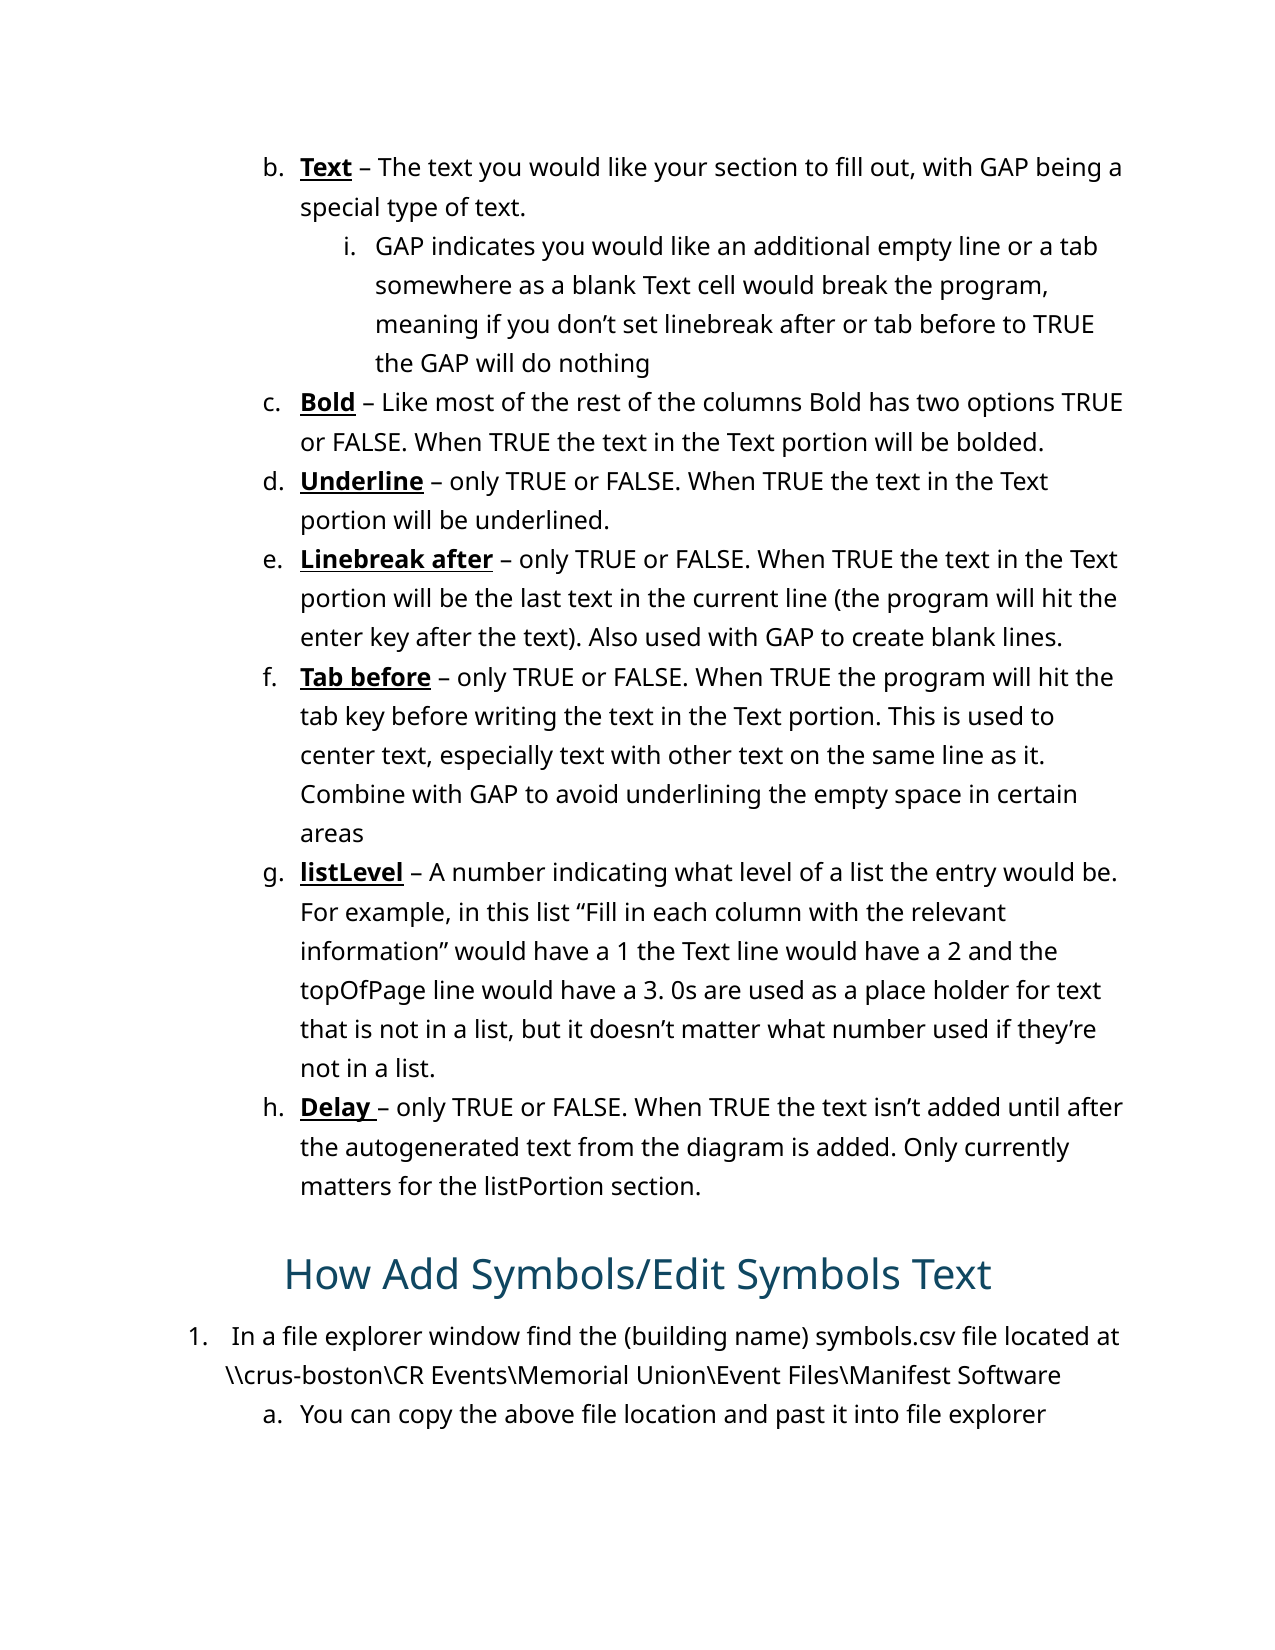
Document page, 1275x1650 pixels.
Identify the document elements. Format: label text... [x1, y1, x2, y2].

list Delay – only TRUE or FALSE. When TRUE the text isn’t added until after the autogenerated text from the diagram is added. Only currently matters for the listPortion section. [262, 1090, 1125, 1202]
list Bold – Like most of the rest of the columns Bold has two options TRUE or FALSE. When TRUE the text in the Text portion will be bolded. [262, 385, 1125, 458]
list listLevel – A number indicating what level of a list the entry would be. For example, in this list “Fill in each column with the relevant information” would have a 1 the Text line would have a 2 and the topOfPage line would have a 3. 0s are used as a place holder for text that is not in a list, but it doesn’t matter what number used if they’re not in a list. [262, 855, 1125, 1085]
list Tab before – only TRUE or FALSE. When TRUE the program will hit the tab key before writing the text in the Text portion. This is used to center text, especially text with other text on the same line as it. Combine with GAP to avoid underlining the empty space in certain areas [262, 659, 1125, 850]
list Underline – only TRUE or FALSE. When TRUE the text in the Text portion will be underlined. [262, 463, 1125, 537]
list In a file explorer window find the (building name) symbols.csv file located at \\crus-boston\CR Events\Memorial Union\Event Files\Manifest Software [187, 1318, 1125, 1392]
list You can copy the above file location and past it into file explorer [262, 1397, 1125, 1431]
list Linebreak after – only TRUE or FALSE. When TRUE the text in the Text portion will be the last text in the current line (the program will hit the enter key after the text). Also used with GAP to create blank lines. [262, 542, 1125, 654]
list GAP indicates you would like an additional empty line or a tab somewhere as a blank Text cell would break the program, meaning if you don’t set linebreak after or tab before to TRUE the GAP will do nothing [356, 228, 1125, 380]
subtitle How Add Symbols/Edit Symbols Text [150, 1245, 1125, 1302]
list Text – The text you would like your section to fill out, with GAP being a special type of text. [262, 150, 1125, 223]
